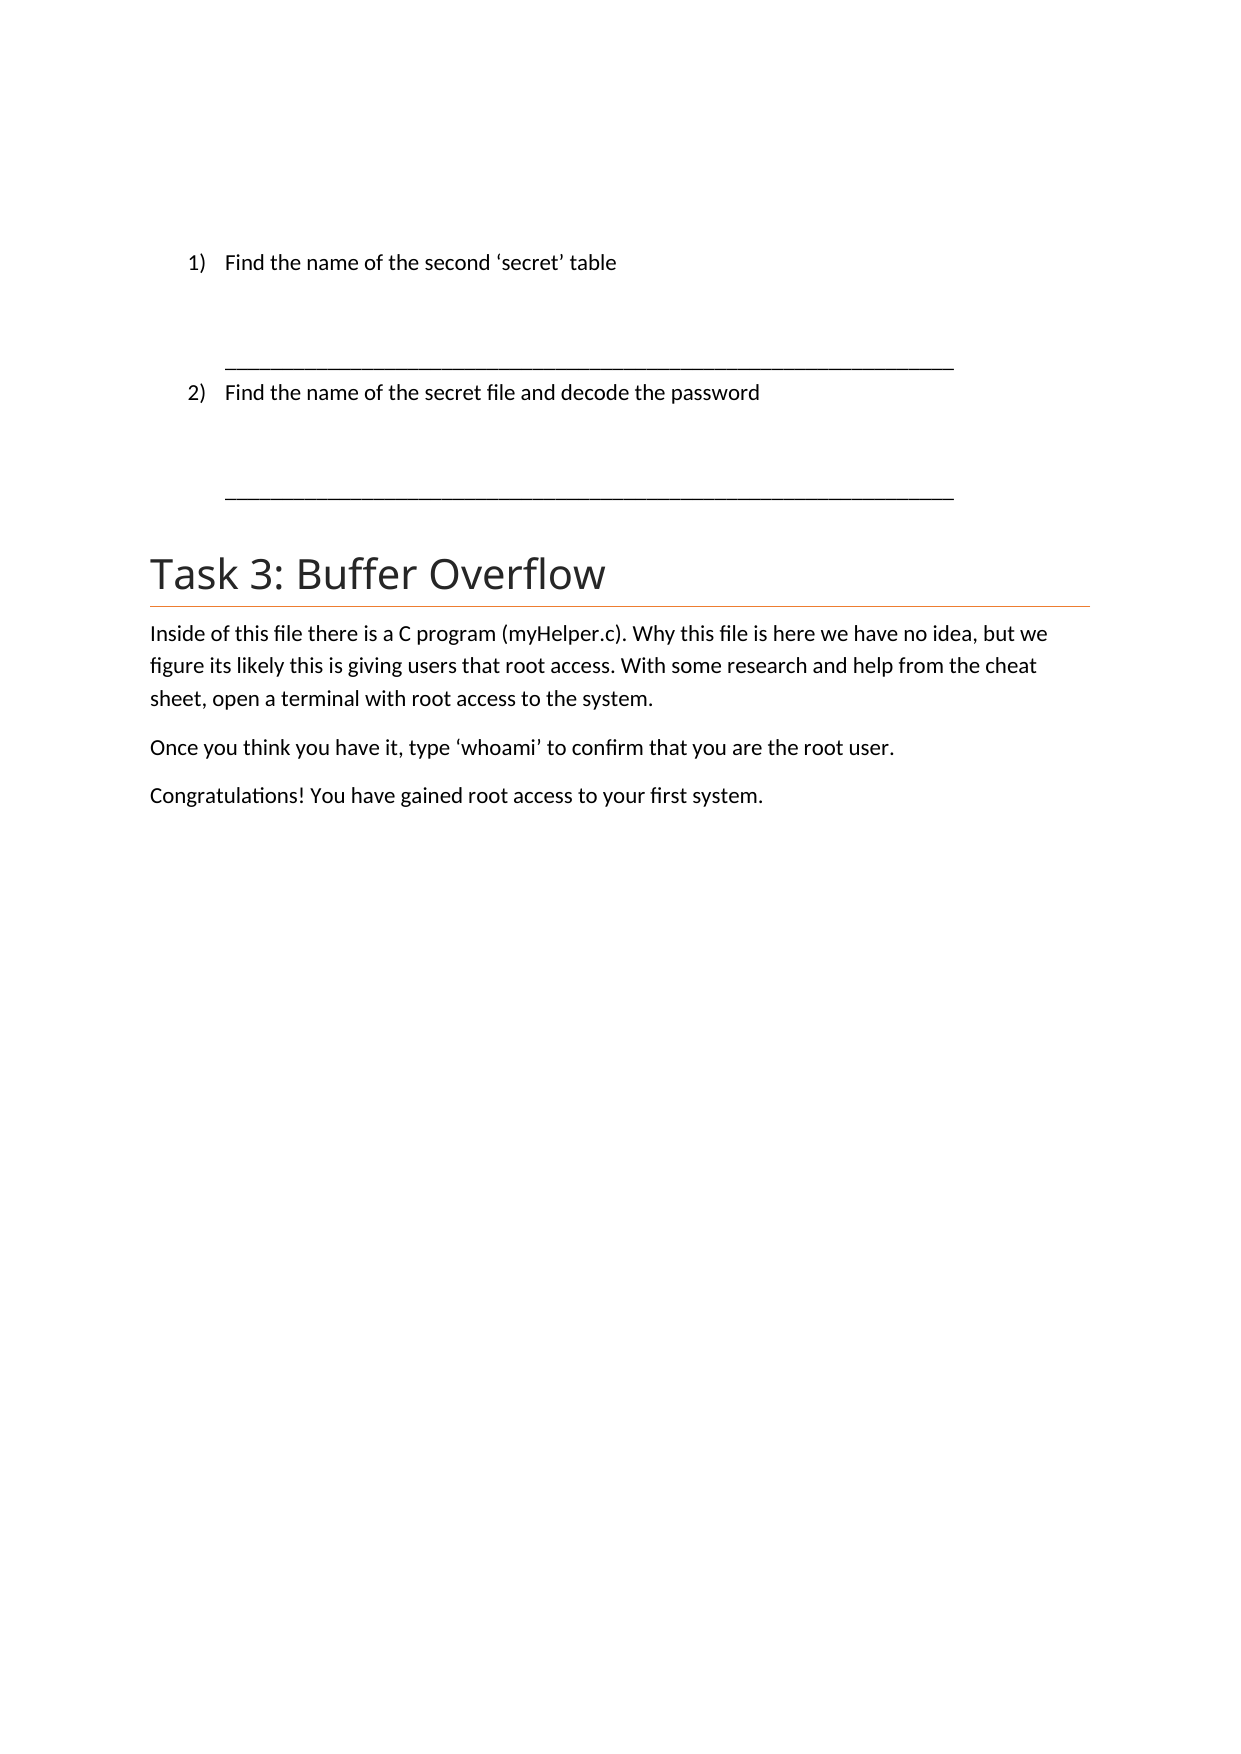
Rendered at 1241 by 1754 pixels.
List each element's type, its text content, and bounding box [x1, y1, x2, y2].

subtitle Task 3: Buffer Overflow [150, 545, 1090, 606]
list Find the name of the secret file and decode the password [187, 378, 1090, 406]
text Once you think you have it, type ‘whoami’ to confirm that you are the root user. [150, 733, 1090, 761]
list ________________________________________________________________ [225, 475, 1090, 503]
text Congratulations! You have gained root access to your first system. [150, 782, 1090, 809]
list Find the name of the second ‘secret’ table [187, 248, 1090, 276]
text Inside of this file there is a C program (myHelper.c). Why this file is here we have no idea, but we figure its likely this is giving users that root access. With some research and help from the cheat sheet, open a terminal with root access to the system. [150, 619, 1090, 712]
list ________________________________________________________________ [225, 345, 1090, 373]
